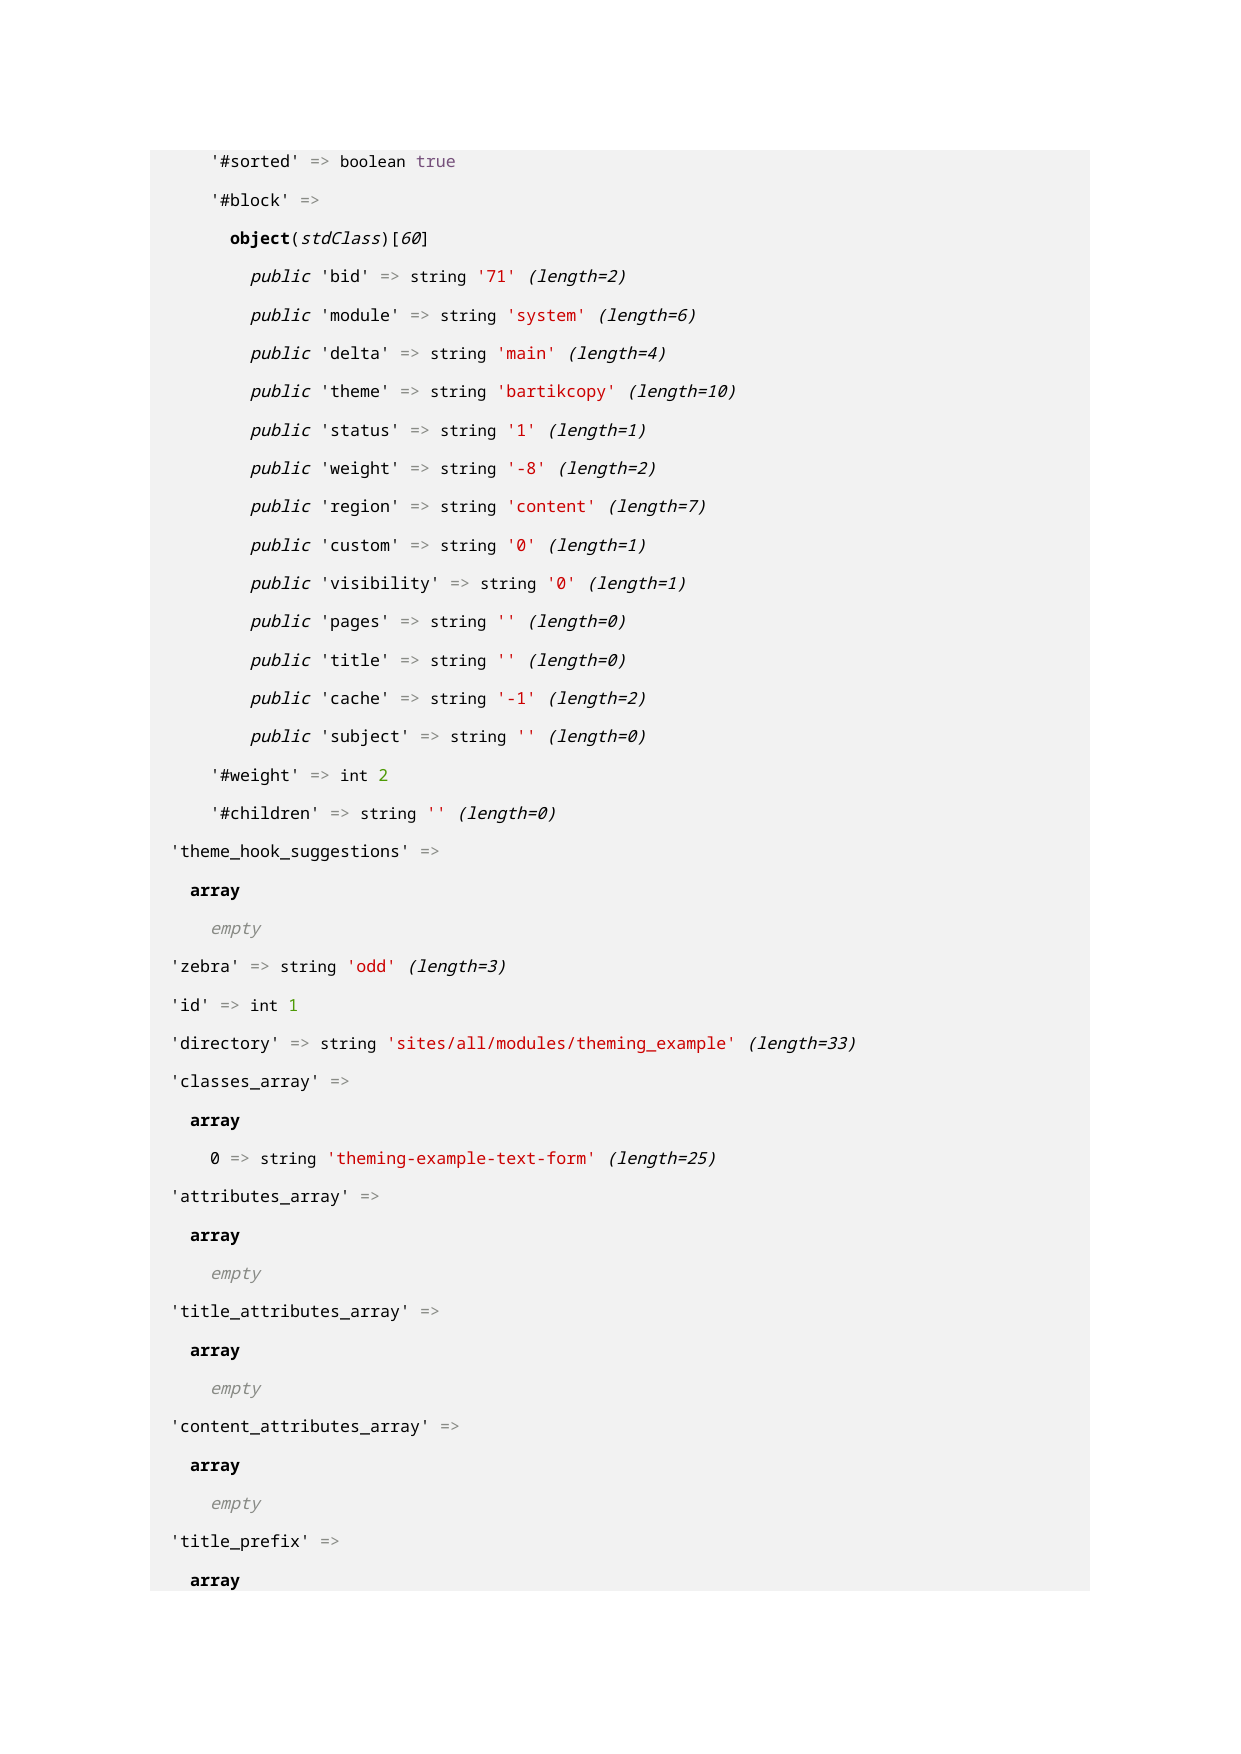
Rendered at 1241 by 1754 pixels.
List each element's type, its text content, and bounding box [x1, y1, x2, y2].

text array [150, 1338, 1090, 1361]
text 'directory' => string 'sites/all/modules/theming_example' (length=33) [150, 1032, 1090, 1054]
text 'classes_array' => [150, 1070, 1090, 1093]
text '#weight' => int 2 [150, 763, 1090, 786]
text empty [150, 1377, 1090, 1399]
text 'attributes_array' => [150, 1185, 1090, 1208]
text public 'status' => string '1' (length=1) [150, 418, 1090, 441]
text public 'module' => string 'system' (length=6) [150, 303, 1090, 326]
text 0 => string 'theming-example-text-form' (length=25) [150, 1147, 1090, 1169]
text public 'delta' => string 'main' (length=4) [150, 342, 1090, 364]
text array [150, 878, 1090, 901]
text 'title_prefix' => [150, 1530, 1090, 1553]
text empty [150, 1492, 1090, 1514]
text array [150, 1108, 1090, 1131]
text empty [150, 917, 1090, 939]
text public 'cache' => string '-1' (length=2) [150, 687, 1090, 709]
text array [150, 1223, 1090, 1246]
text 'zebra' => string 'odd' (length=3) [150, 955, 1090, 978]
text 'content_attributes_array' => [150, 1415, 1090, 1438]
text public 'weight' => string '-8' (length=2) [150, 457, 1090, 479]
text public 'pages' => string '' (length=0) [150, 610, 1090, 633]
text public 'title' => string '' (length=0) [150, 648, 1090, 671]
text public 'region' => string 'content' (length=7) [150, 495, 1090, 518]
text array [150, 1453, 1090, 1476]
text public 'bid' => string '71' (length=2) [150, 265, 1090, 288]
text '#children' => string '' (length=0) [150, 802, 1090, 824]
text '#block' => [150, 188, 1090, 211]
text public 'subject' => string '' (length=0) [150, 725, 1090, 748]
text array [150, 1568, 1090, 1591]
text object(stdClass)[60] [150, 227, 1090, 249]
text public 'visibility' => string '0' (length=1) [150, 572, 1090, 594]
text public 'custom' => string '0' (length=1) [150, 533, 1090, 556]
text empty [150, 1262, 1090, 1284]
text public 'theme' => string 'bartikcopy' (length=10) [150, 380, 1090, 403]
text 'id' => int 1 [150, 993, 1090, 1016]
text 'title_attributes_array' => [150, 1300, 1090, 1323]
text 'theme_hook_suggestions' => [150, 840, 1090, 863]
text '#sorted' => boolean true [150, 150, 1090, 173]
